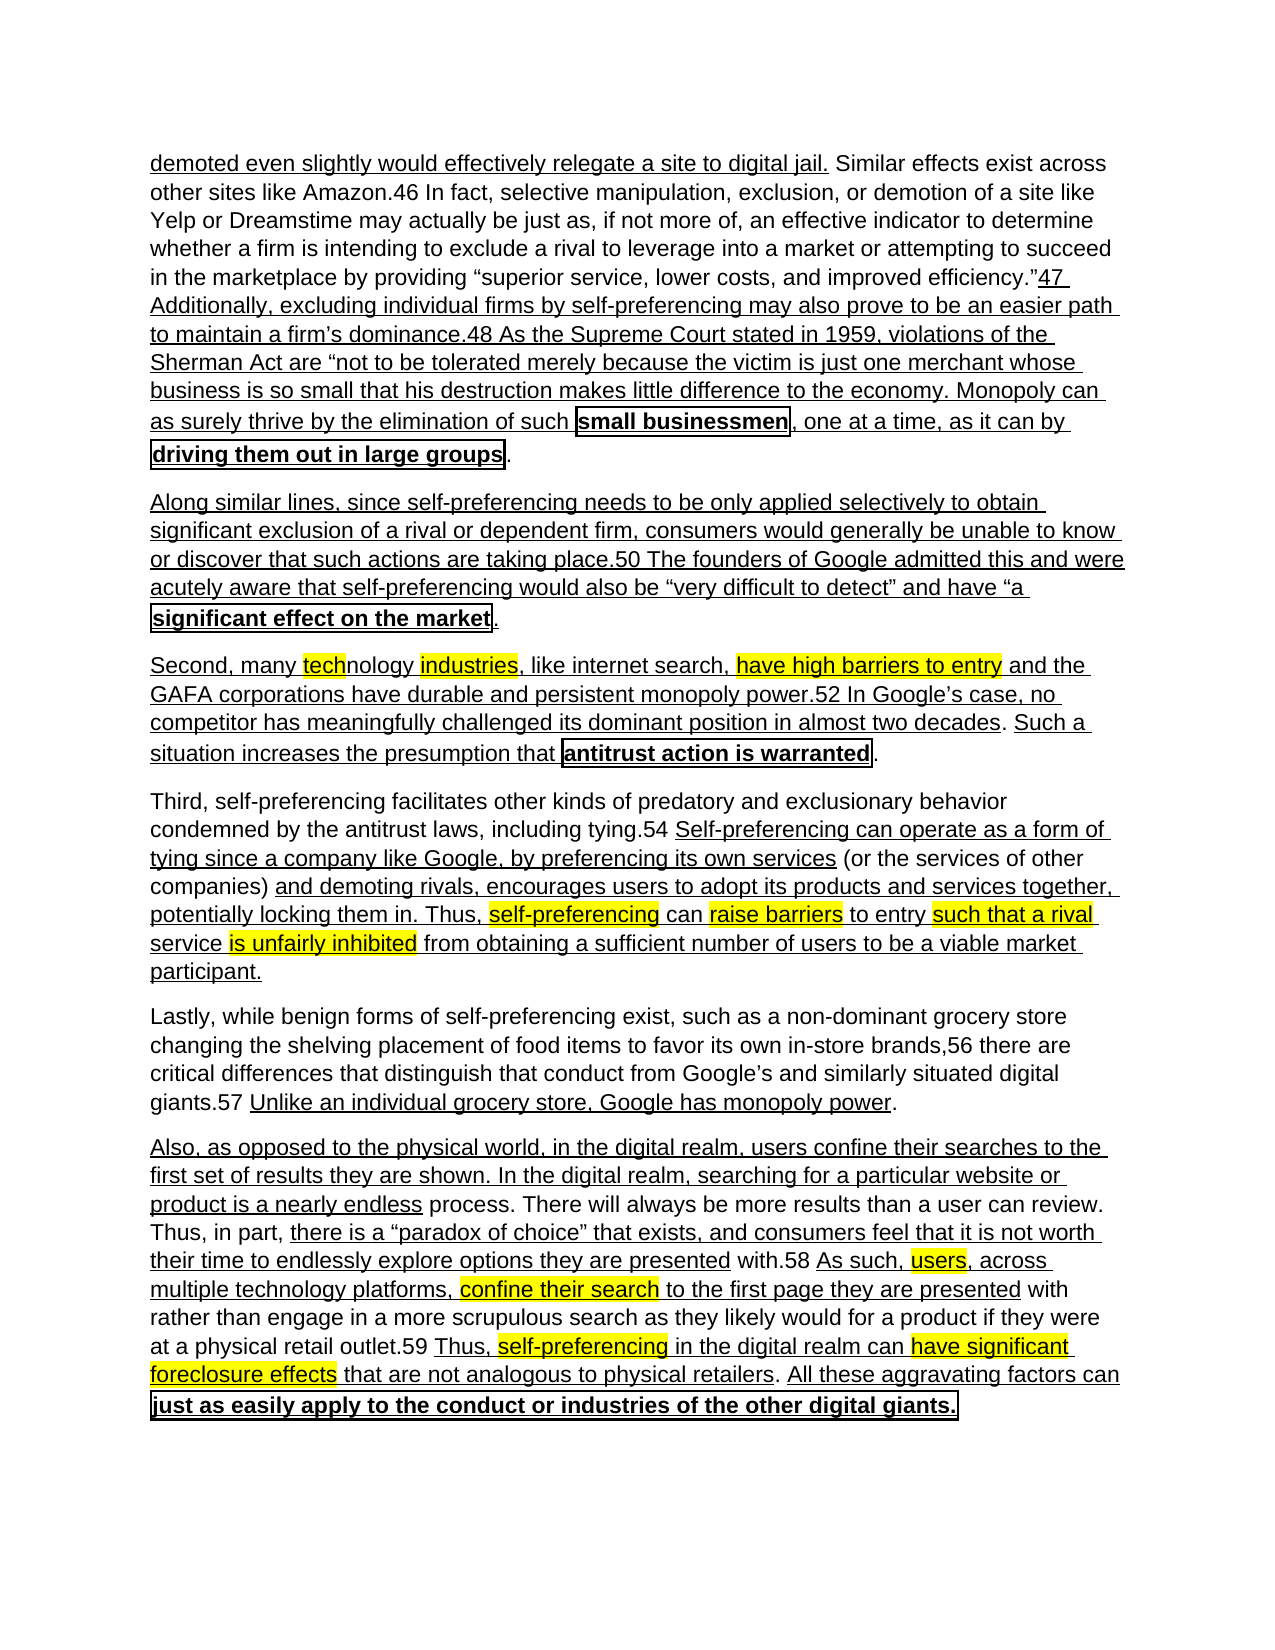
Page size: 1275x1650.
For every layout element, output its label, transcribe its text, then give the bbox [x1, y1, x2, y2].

text Along similar lines, since self-preferencing needs to be only applied selectively to obtain significant exclusion of a rival or dependent firm, consumers would generally be unable to know or discover that such actions are taking place.50 The founders of Google admitted this and were acutely aware that self-preferencing would also be “very difficult to detect” and have “a significant effect on the market. [150, 489, 1125, 568]
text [150, 150, 1125, 470]
text Along similar lines, since self-preferencing needs to be only applied selectively to obtain significant exclusion of a rival or dependent firm, consumers would generally be unable to know or discover that such actions are taking place.50 The founders of Google admitted this and were acutely aware that self-preferencing would also be “very difficult to detect” and have “a significant effect on the market. [150, 570, 1125, 633]
text Second, many technology industries, like internet search, have high barriers to entry and the GAFA corporations have durable and persistent monopoly power.52 In Google’s case, no competitor has meaningfully challenged its dominant position in almost two decades. Such a situation increases the presumption that antitrust action is warranted. [150, 652, 1125, 768]
text Third, self-preferencing facilitates other kinds of predatory and exclusionary behavior condemned by the antitrust laws, including tying.54 Self-preferencing can operate as a form of tying since a company like Google, by preferencing its own services (or the services of other companies) and demoting rivals, encourages users to adopt its products and services together, potentially locking them in. Thus, self-preferencing can raise barriers to entry such that a rival service is unfairly inhibited from obtaining a sufficient number of users to be a viable market participant. [150, 788, 1125, 984]
text Lastly, while benign forms of self-preferencing exist, such as a non-dominant grocery store changing the shelving placement of food items to favor its own in-store brands,56 there are critical differences that distinguish that conduct from Google’s and similarly situated digital giants.57 Unlike an individual grocery store, Google has monopoly power. [150, 1003, 1125, 1115]
text Also, as opposed to the physical world, in the digital realm, users confine their searches to the first set of results they are shown. In the digital realm, searching for a particular website or product is a nearly endless process. There will always be more results than a user can review. Thus, in part, there is a “paradox of choice” that exists, and consumers feel that it is not worth their time to endlessly explore options they are presented with.58 As such, users, across multiple technology platforms, confine their search to the first page they are presented with rather than engage in a more scrupulous search as they likely would for a product if they were at a physical retail outlet.59 Thus, self-preferencing in the digital realm can have significant foreclosure effects that are not analogous to physical retailers. All these aggravating factors can just as easily apply to the conduct or industries of the other digital giants. [150, 1134, 1125, 1421]
